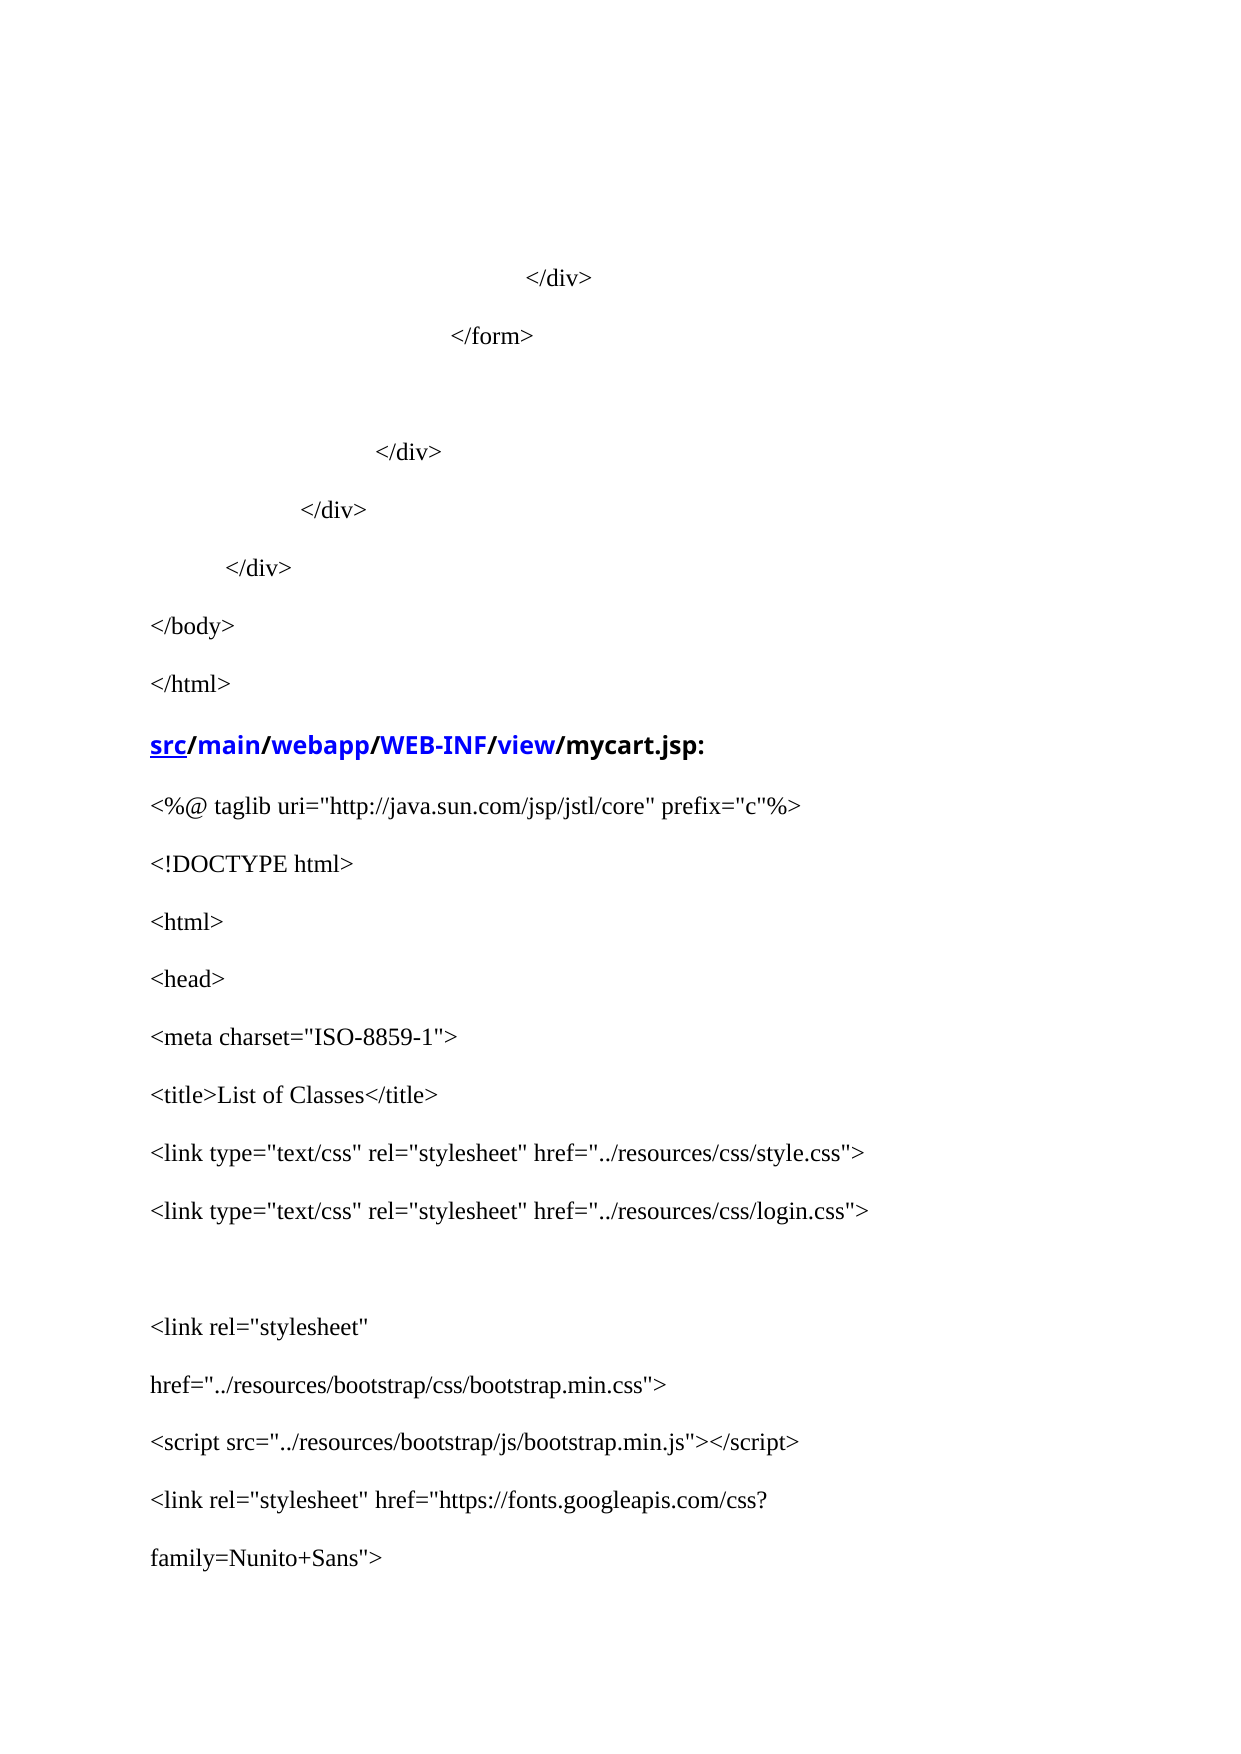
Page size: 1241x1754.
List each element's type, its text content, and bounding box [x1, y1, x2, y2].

text <!DOCTYPE html> [150, 849, 1098, 877]
text <%@ taglib uri="http://java.sun.com/jsp/jstl/core" prefix="c"%> [150, 791, 1098, 820]
text <head> [150, 964, 1098, 993]
text </body> [150, 611, 1098, 640]
text <link rel="stylesheet" href="../resources/bootstrap/css/bootstrap.min.css"> [150, 1312, 808, 1399]
text <html> [150, 907, 1098, 936]
text </form> [450, 321, 1098, 350]
subtitle src/main/webapp/WEB-INF/view/mycart.jsp: [150, 727, 1098, 762]
text </div> [225, 553, 1098, 582]
text </html> [150, 669, 1098, 698]
text <link type="text/css" rel="stylesheet" href="../resources/css/style.css"> [150, 1138, 1098, 1167]
text </div> [375, 437, 1098, 466]
text </div> [201, 263, 917, 292]
text <title>List of Classes</title> [150, 1081, 1098, 1109]
text <link type="text/css" rel="stylesheet" href="../resources/css/login.css"> [150, 1196, 1098, 1225]
text <script src="../resources/bootstrap/js/bootstrap.min.js"></script> [150, 1428, 1098, 1456]
text <meta charset="ISO-8859-1"> [150, 1022, 1098, 1051]
text </div> [300, 495, 1098, 524]
text <link rel="stylesheet" href="https://fonts.googleapis.com/css?family=Nunito+Sans"> [150, 1485, 808, 1572]
